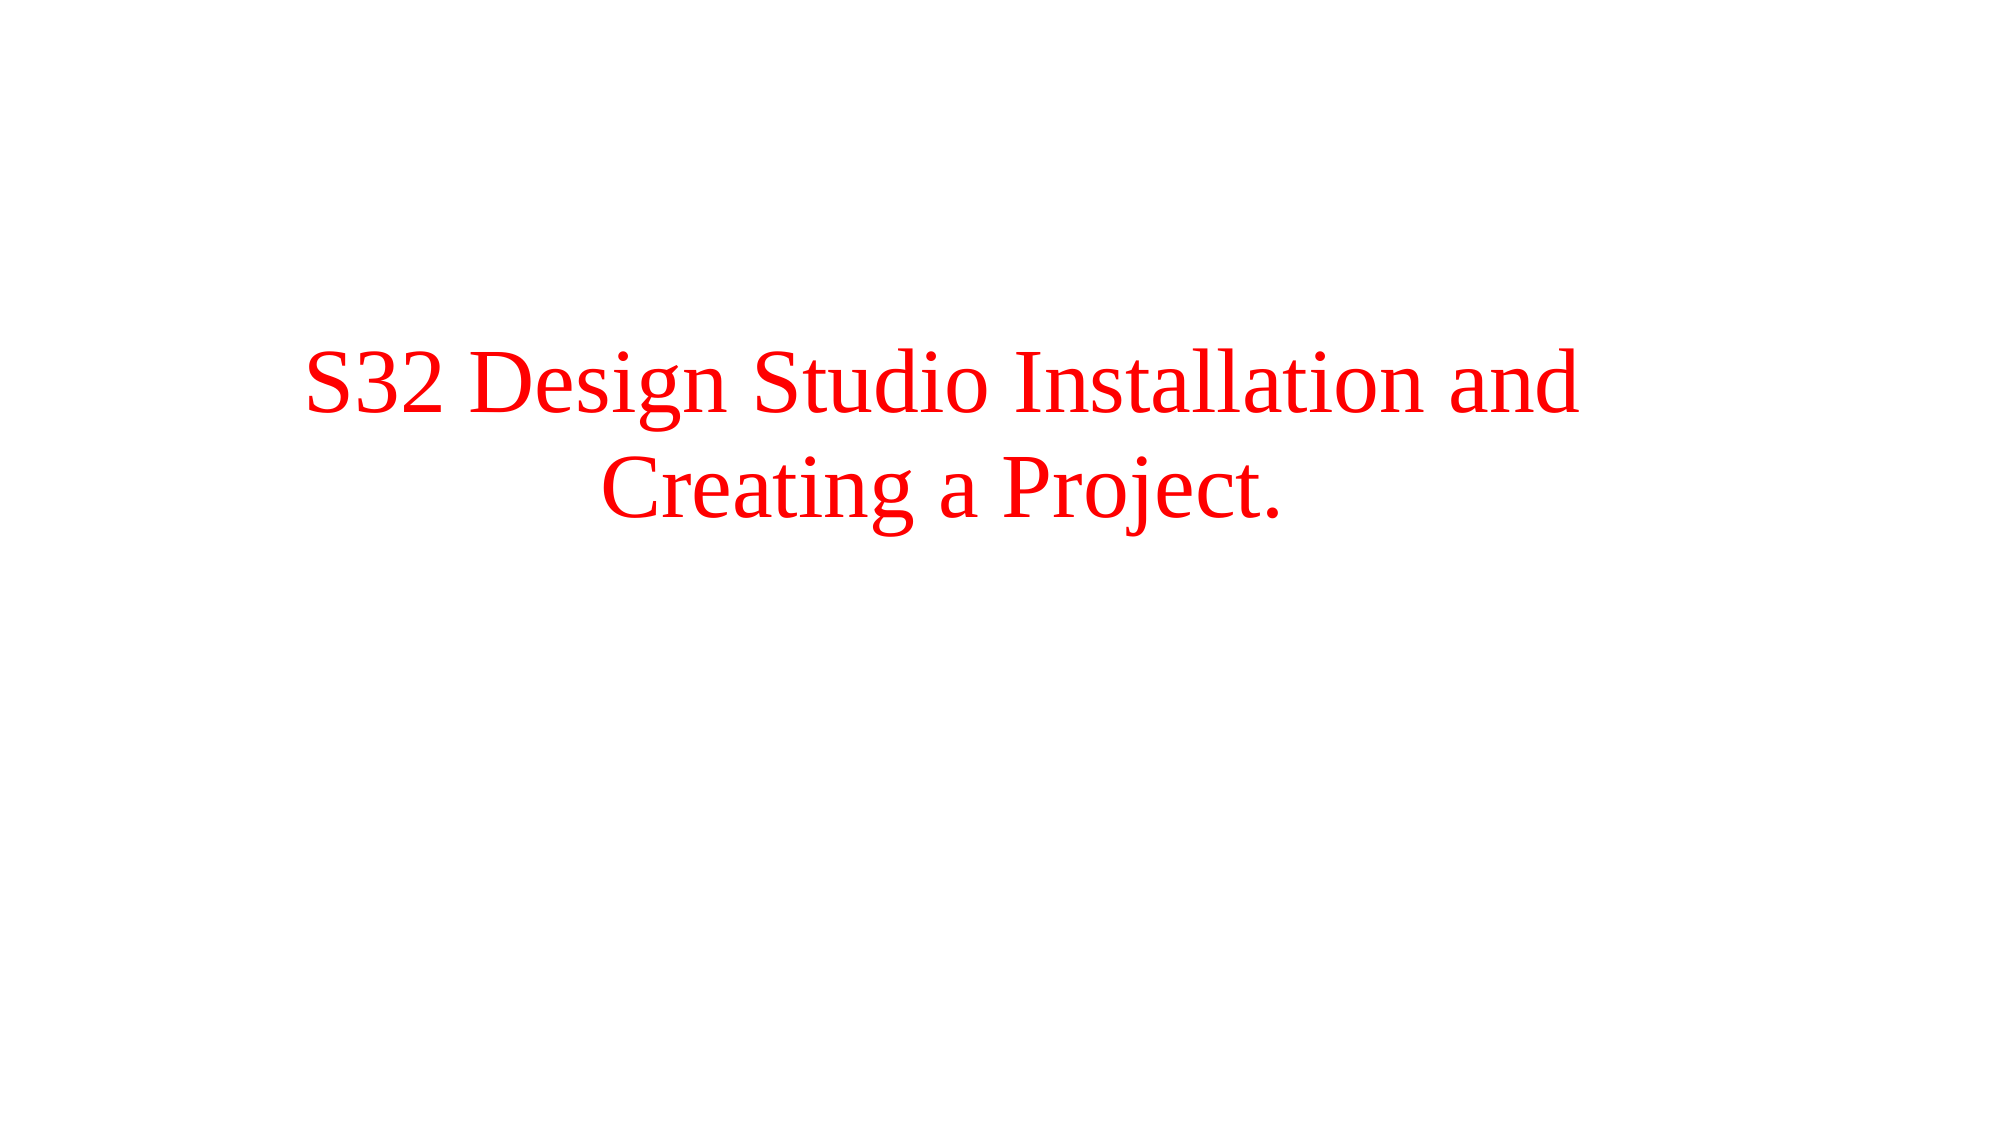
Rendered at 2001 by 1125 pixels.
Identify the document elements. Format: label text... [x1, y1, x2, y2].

text S32 Design Studio Installation and Creating a Project. [150, 328, 1734, 539]
